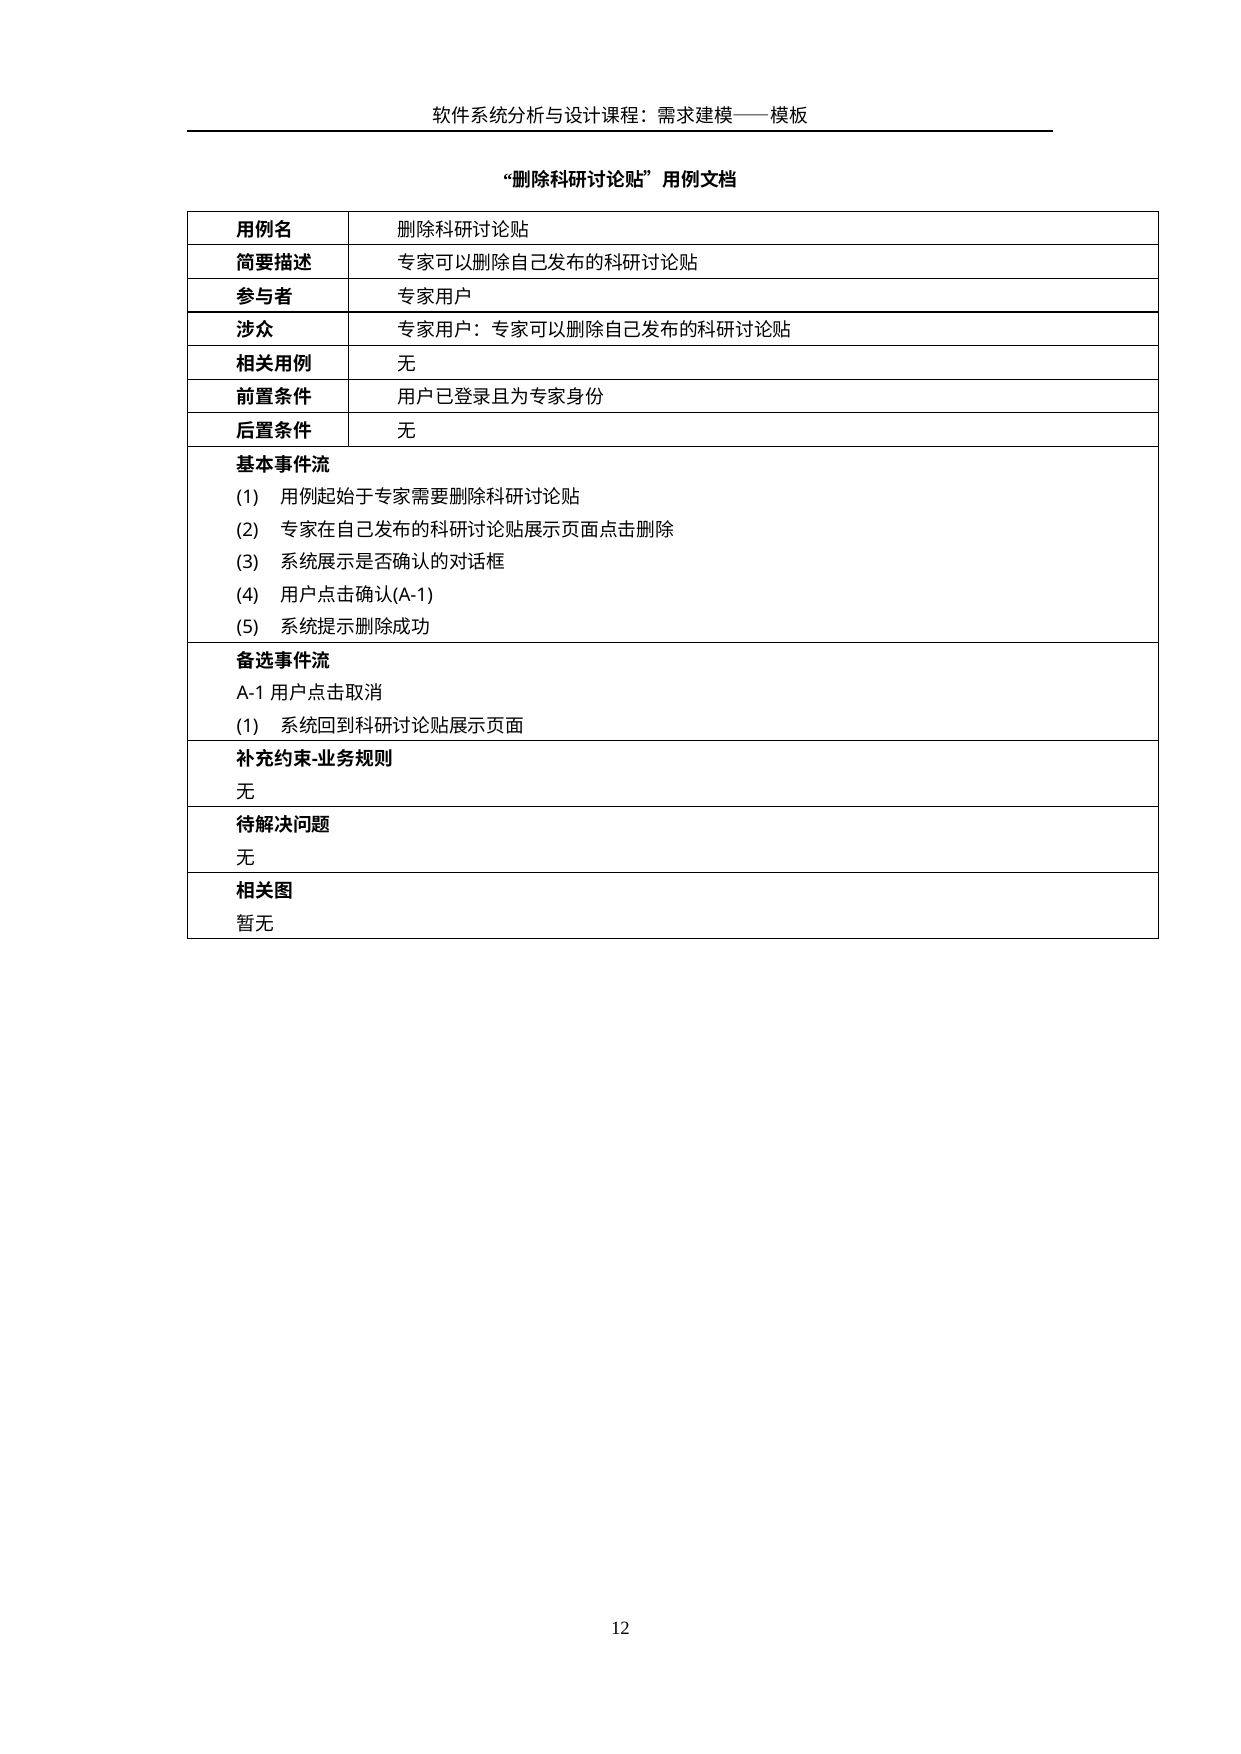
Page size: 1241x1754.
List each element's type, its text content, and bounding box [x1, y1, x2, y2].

text “删除科研讨论贴”用例文档 [187, 162, 1053, 194]
table_cell 相关用例 [188, 346, 348, 378]
table_cell 专家用户：专家可以删除自己发布的科研讨论贴 [349, 313, 1158, 345]
table_cell 专家可以删除自己发布的科研讨论贴 [349, 245, 1158, 278]
table_cell 基本事件流 用例起始于专家需要删除科研讨论贴 专家在自己发布的科研讨论贴展示页面点击删除 系统展示是否确认的对话框 用户点击确认(A-1) 系统提示删除成功 [188, 447, 1158, 642]
table_cell 无 [349, 413, 1158, 446]
table_cell 后置条件 [188, 413, 348, 446]
table_cell 备选事件流 A-1 用户点击取消 系统回到科研讨论贴展示页面 [188, 643, 1158, 740]
table_cell 用户已登录且为专家身份 [349, 380, 1158, 412]
table_header 删除科研讨论贴 [349, 212, 1158, 244]
table_cell 无 [349, 346, 1158, 378]
table_cell 前置条件 [188, 380, 348, 412]
table_cell 专家用户 [349, 279, 1158, 311]
table_cell 涉众 [188, 313, 348, 345]
table_cell 相关图 暂无 [188, 873, 1158, 938]
table_cell 待解决问题 无 [188, 807, 1158, 872]
table_header 用例名 [188, 212, 348, 244]
table_cell 补充约束-业务规则 无 [188, 741, 1158, 806]
table_cell 参与者 [188, 279, 348, 311]
table_cell 简要描述 [188, 245, 348, 278]
